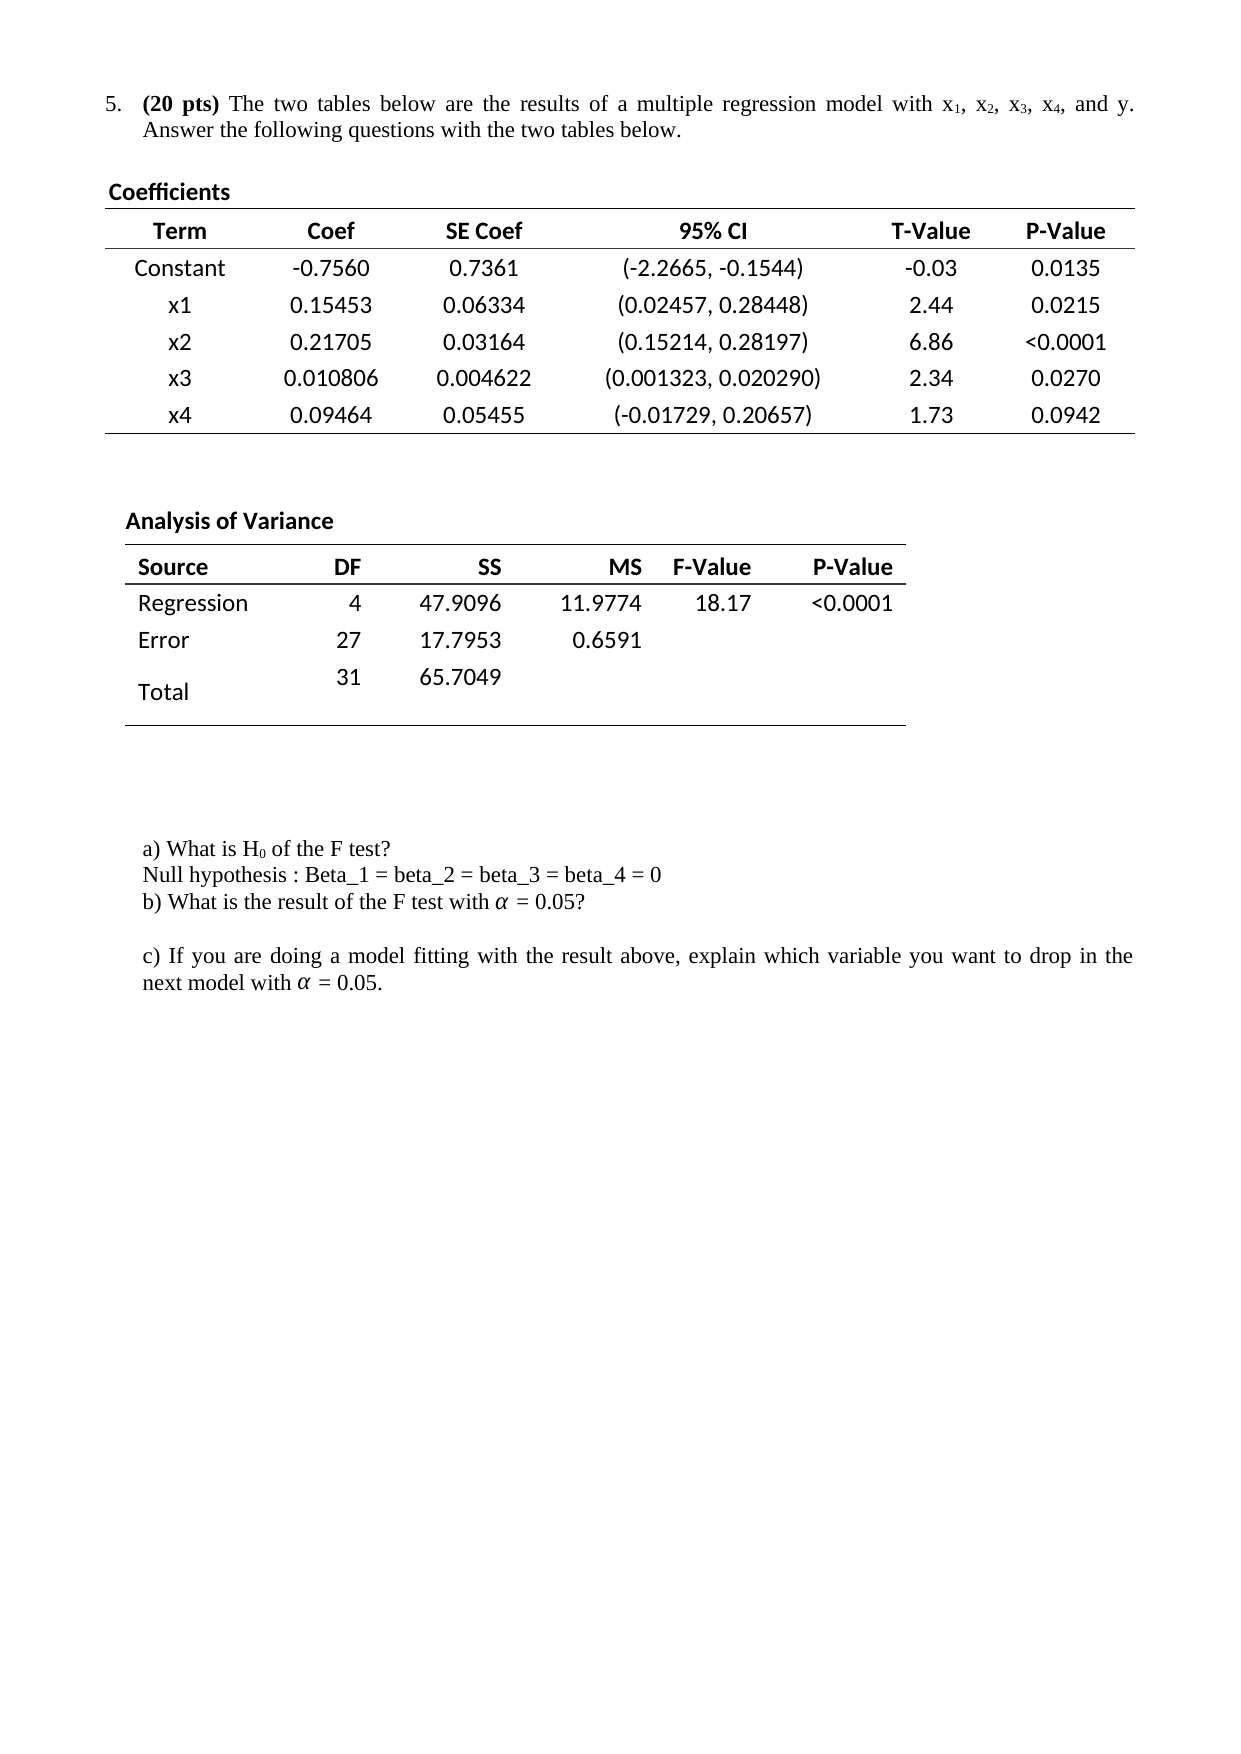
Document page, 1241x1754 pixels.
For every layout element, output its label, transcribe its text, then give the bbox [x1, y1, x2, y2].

table_cell 0.0942 [996, 396, 1135, 433]
table_header P-Value [996, 209, 1135, 247]
table_cell <0.0001 [996, 323, 1135, 359]
table_cell 0.09464 [255, 396, 407, 433]
table_cell [113, 540, 918, 729]
list (20 pts) The two tables below are the results of a multiple regression model with x1, x2, x3, x4, and y. Answer the following questions with the two tables below. [105, 90, 1135, 143]
table_cell (-0.01729, 0.20657) [560, 396, 866, 433]
table_cell -0.7560 [255, 249, 407, 286]
table_cell (0.001323, 0.020290) [560, 359, 866, 396]
table_header Term [105, 209, 255, 247]
list b) What is the result of the F test with = 0.05? [142, 888, 1135, 915]
table_cell x2 [105, 323, 255, 359]
table_cell 2.44 [866, 286, 996, 323]
table_cell 0.0215 [996, 286, 1135, 323]
table_header SE Coef [408, 209, 560, 247]
table_cell 0.21705 [255, 323, 407, 359]
list c) If you are doing a model fitting with the result above, explain which variable you want to drop in the next model with = 0.05. [142, 942, 1135, 996]
table_cell (-2.2665, -0.1544) [560, 249, 866, 286]
table_cell 0.004622 [408, 359, 560, 396]
table_header Coefficients [105, 169, 234, 208]
table_cell 0.0270 [996, 359, 1135, 396]
table_cell x4 [105, 396, 255, 433]
table_cell Constant [105, 249, 255, 286]
table_cell 0.0135 [996, 249, 1135, 286]
table_header T-Value [866, 209, 996, 247]
table_cell x3 [105, 359, 255, 396]
table_header Coef [255, 209, 407, 247]
table_cell 0.03164 [408, 323, 560, 359]
table_cell (0.15214, 0.28197) [560, 323, 866, 359]
table_cell 0.7361 [408, 249, 560, 286]
table_cell -0.03 [866, 249, 996, 286]
list Null hypothesis : Beta_1 = beta_2 = beta_3 = beta_4 = 0 [142, 861, 1135, 888]
table_cell 0.010806 [255, 359, 407, 396]
table_cell x1 [105, 286, 255, 323]
table_cell 6.86 [866, 323, 996, 359]
table_cell 0.05455 [408, 396, 560, 433]
table_cell 0.06334 [408, 286, 560, 323]
table_cell (0.02457, 0.28448) [560, 286, 866, 323]
table_header [113, 495, 918, 540]
list a) What is H0 of the F test? [142, 835, 1135, 861]
table_header 95% CI [560, 209, 866, 247]
table_cell 2.34 [866, 359, 996, 396]
table_cell 1.73 [866, 396, 996, 433]
table_cell 0.15453 [255, 286, 407, 323]
